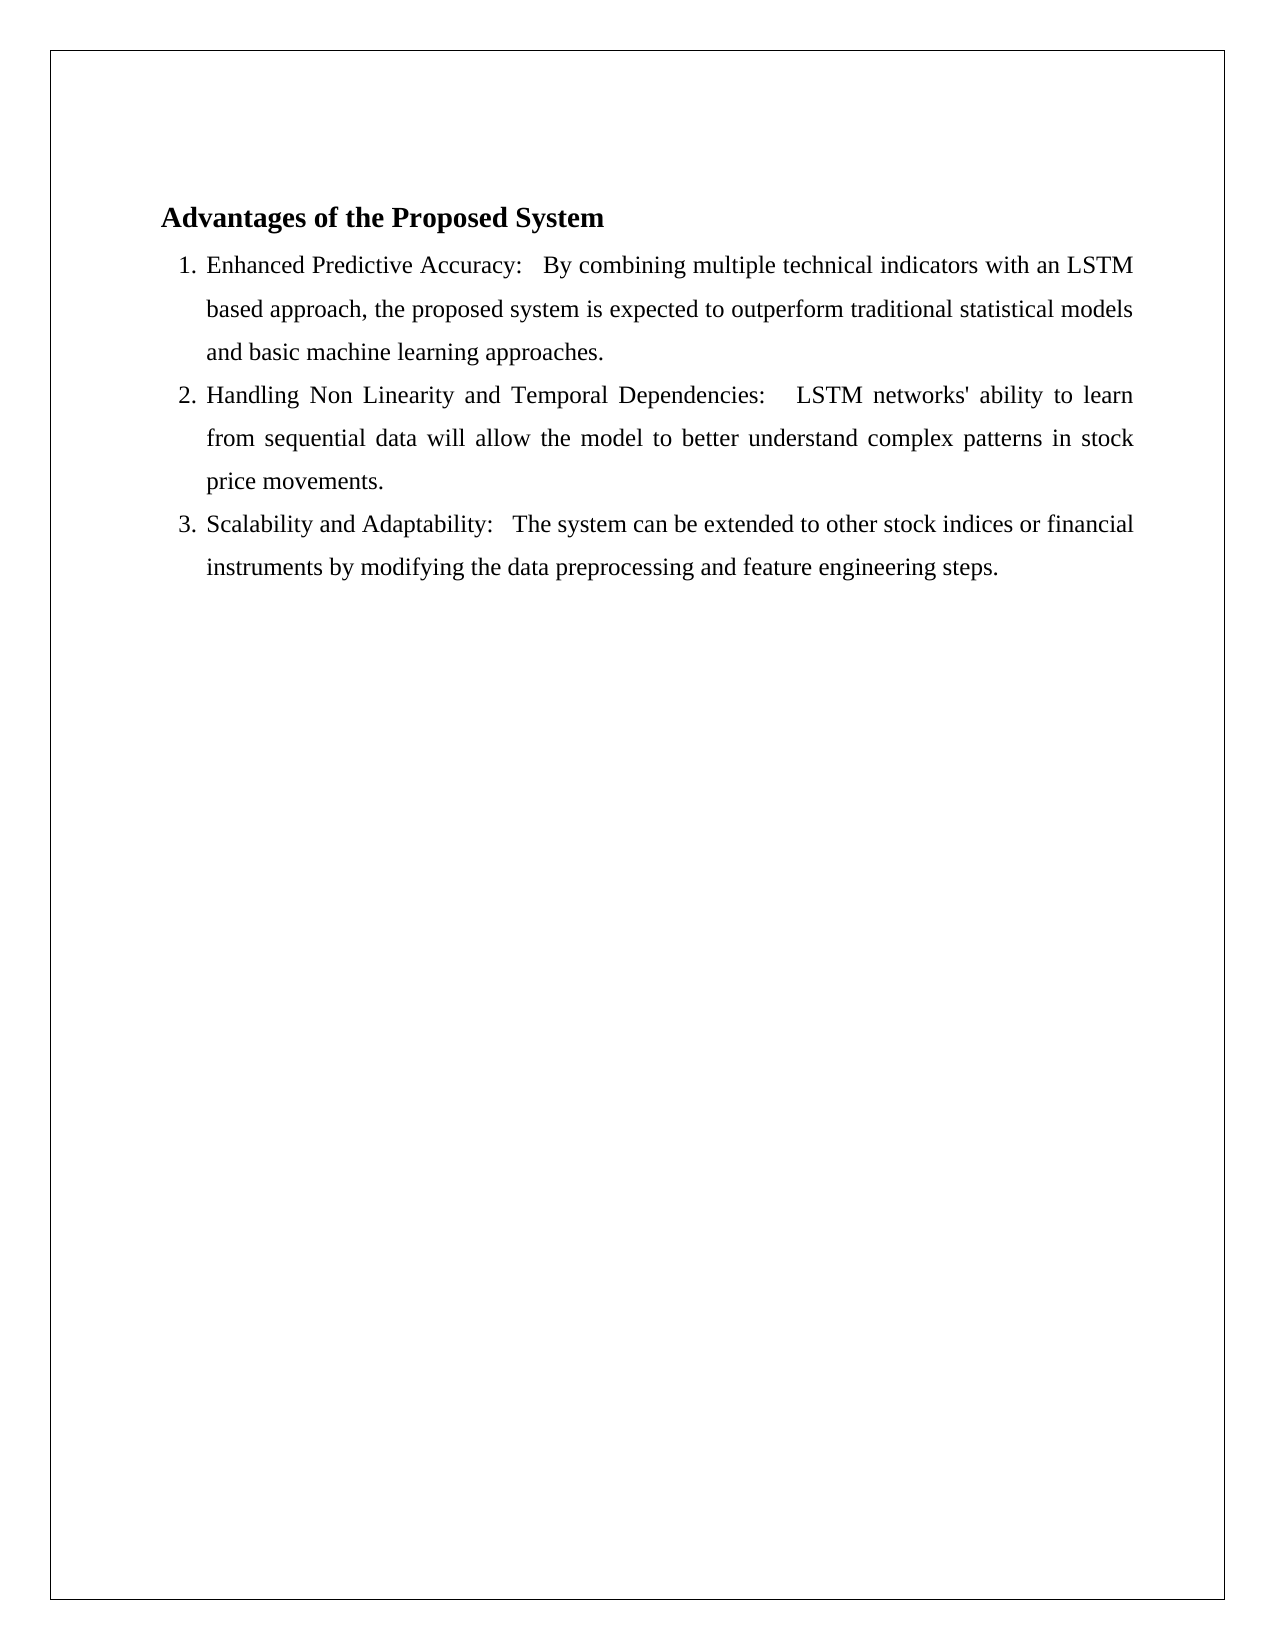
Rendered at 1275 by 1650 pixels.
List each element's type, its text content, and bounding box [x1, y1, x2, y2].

subtitle Handling Non Linearity and Temporal Dependencies: LSTM networks' ability to learn from sequential data will allow the model to better understand complex patterns in stock price movements. [178, 380, 1135, 495]
subtitle Scalability and Adaptability: The system can be extended to other stock indices or financial instruments by modifying the data preprocessing and feature engineering steps. [178, 509, 1135, 581]
subtitle Advantages of the Proposed System [161, 200, 1135, 234]
subtitle Enhanced Predictive Accuracy: By combining multiple technical indicators with an LSTM based approach, the proposed system is expected to outperform traditional statistical models and basic machine learning approaches. [178, 251, 1135, 366]
